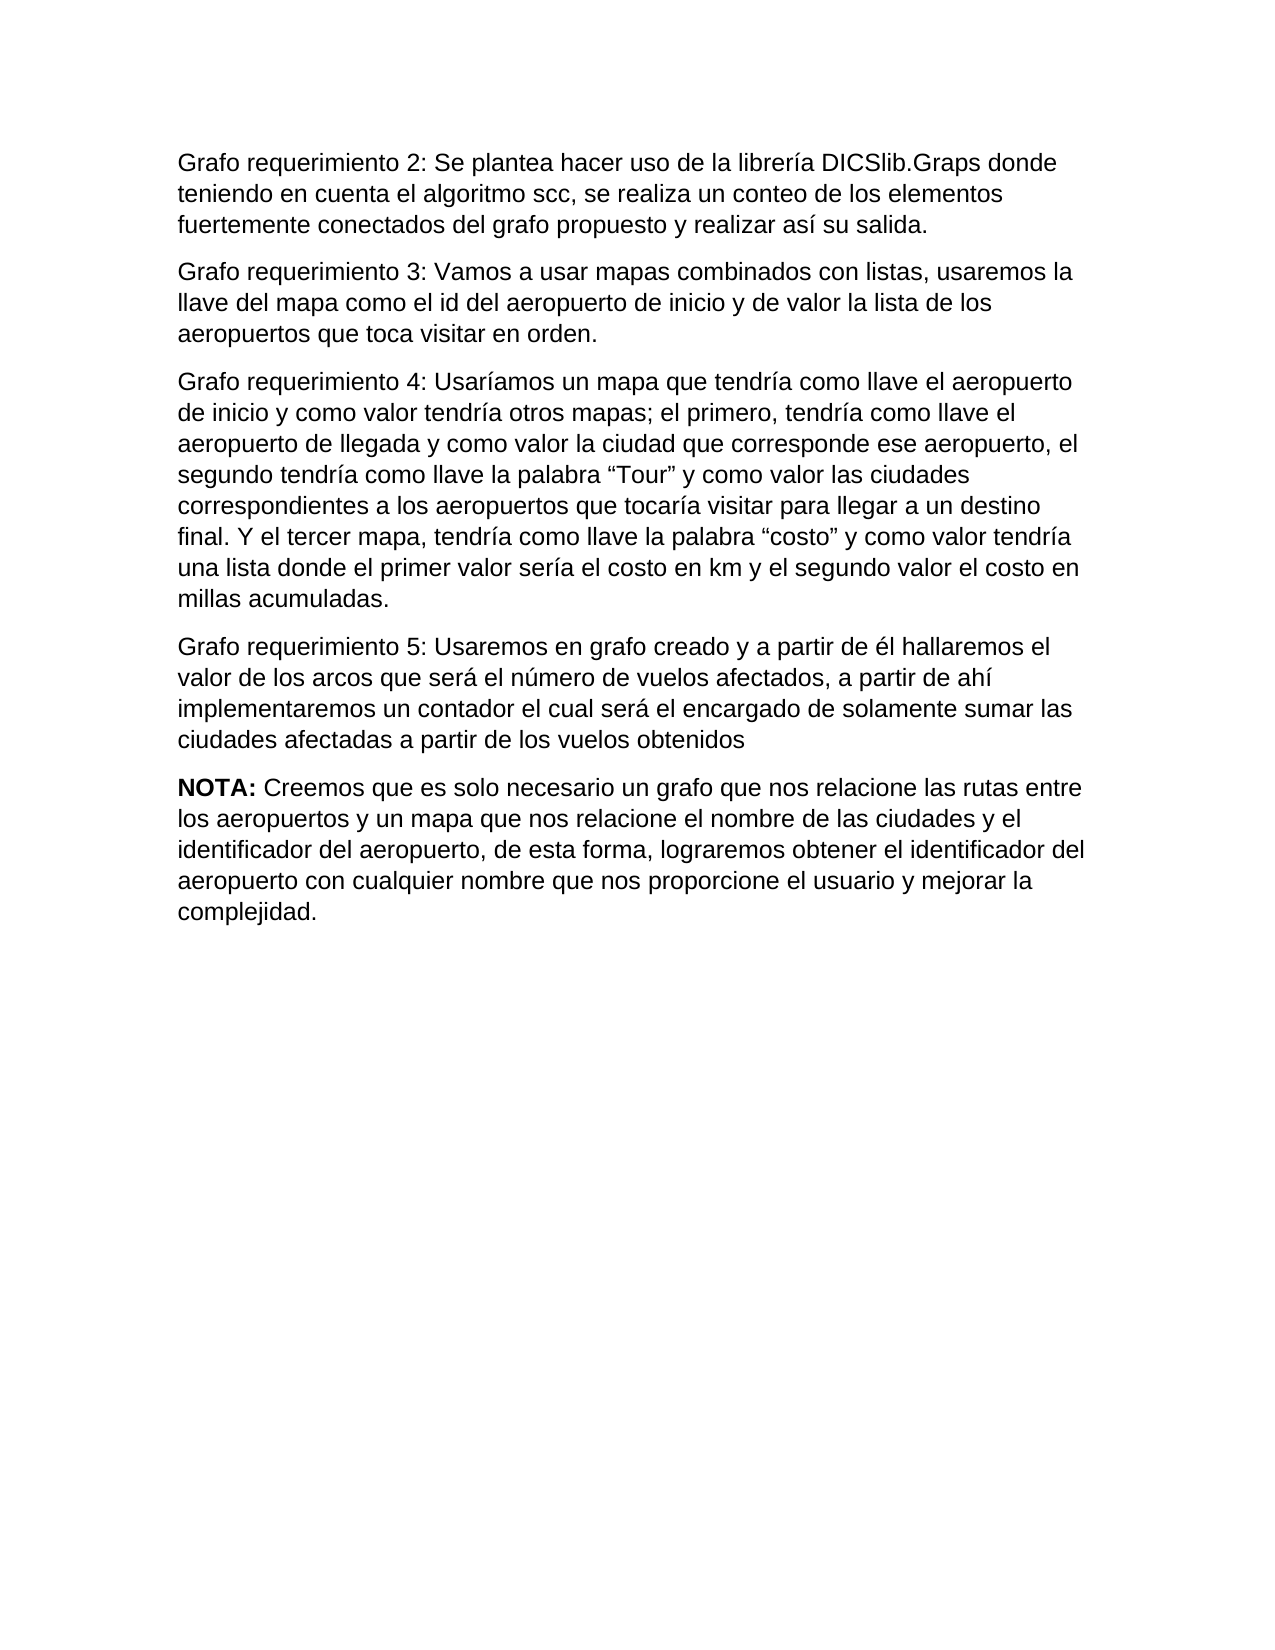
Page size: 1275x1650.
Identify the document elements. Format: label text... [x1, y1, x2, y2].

text NOTA: Creemos que es solo necesario un grafo que nos relacione las rutas entre los aeropuertos y un mapa que nos relacione el nombre de las ciudades y el identificador del aeropuerto, de esta forma, lograremos obtener el identificador del aeropuerto con cualquier nombre que nos proporcione el usuario y mejorar la complejidad. [177, 773, 1098, 926]
text Grafo requerimiento 2: Se plantea hacer uso de la librería DICSlib.Graps donde teniendo en cuenta el algoritmo scc, se realiza un conteo de los elementos fuertemente conectados del grafo propuesto y realizar así su salida. [177, 148, 1098, 238]
text Grafo requerimiento 4: Usaríamos un mapa que tendría como llave el aeropuerto de inicio y como valor tendría otros mapas; el primero, tendría como llave el aeropuerto de llegada y como valor la ciudad que corresponde ese aeropuerto, el segundo tendría como llave la palabra “Tour” y como valor las ciudades correspondientes a los aeropuertos que tocaría visitar para llegar a un destino final. Y el tercer mapa, tendría como llave la palabra “costo” y como valor tendría una lista donde el primer valor sería el costo en km y el segundo valor el costo en millas acumuladas. [177, 367, 1098, 613]
text Grafo requerimiento 5: Usaremos en grafo creado y a partir de él hallaremos el valor de los arcos que será el número de vuelos afectados, a partir de ahí implementaremos un contador el cual será el encargado de solamente sumar las ciudades afectadas a partir de los vuelos obtenidos [177, 632, 1098, 754]
text Grafo requerimiento 3: Vamos a usar mapas combinados con listas, usaremos la llave del mapa como el id del aeropuerto de inicio y de valor la lista de los aeropuertos que toca visitar en orden. [177, 257, 1098, 348]
